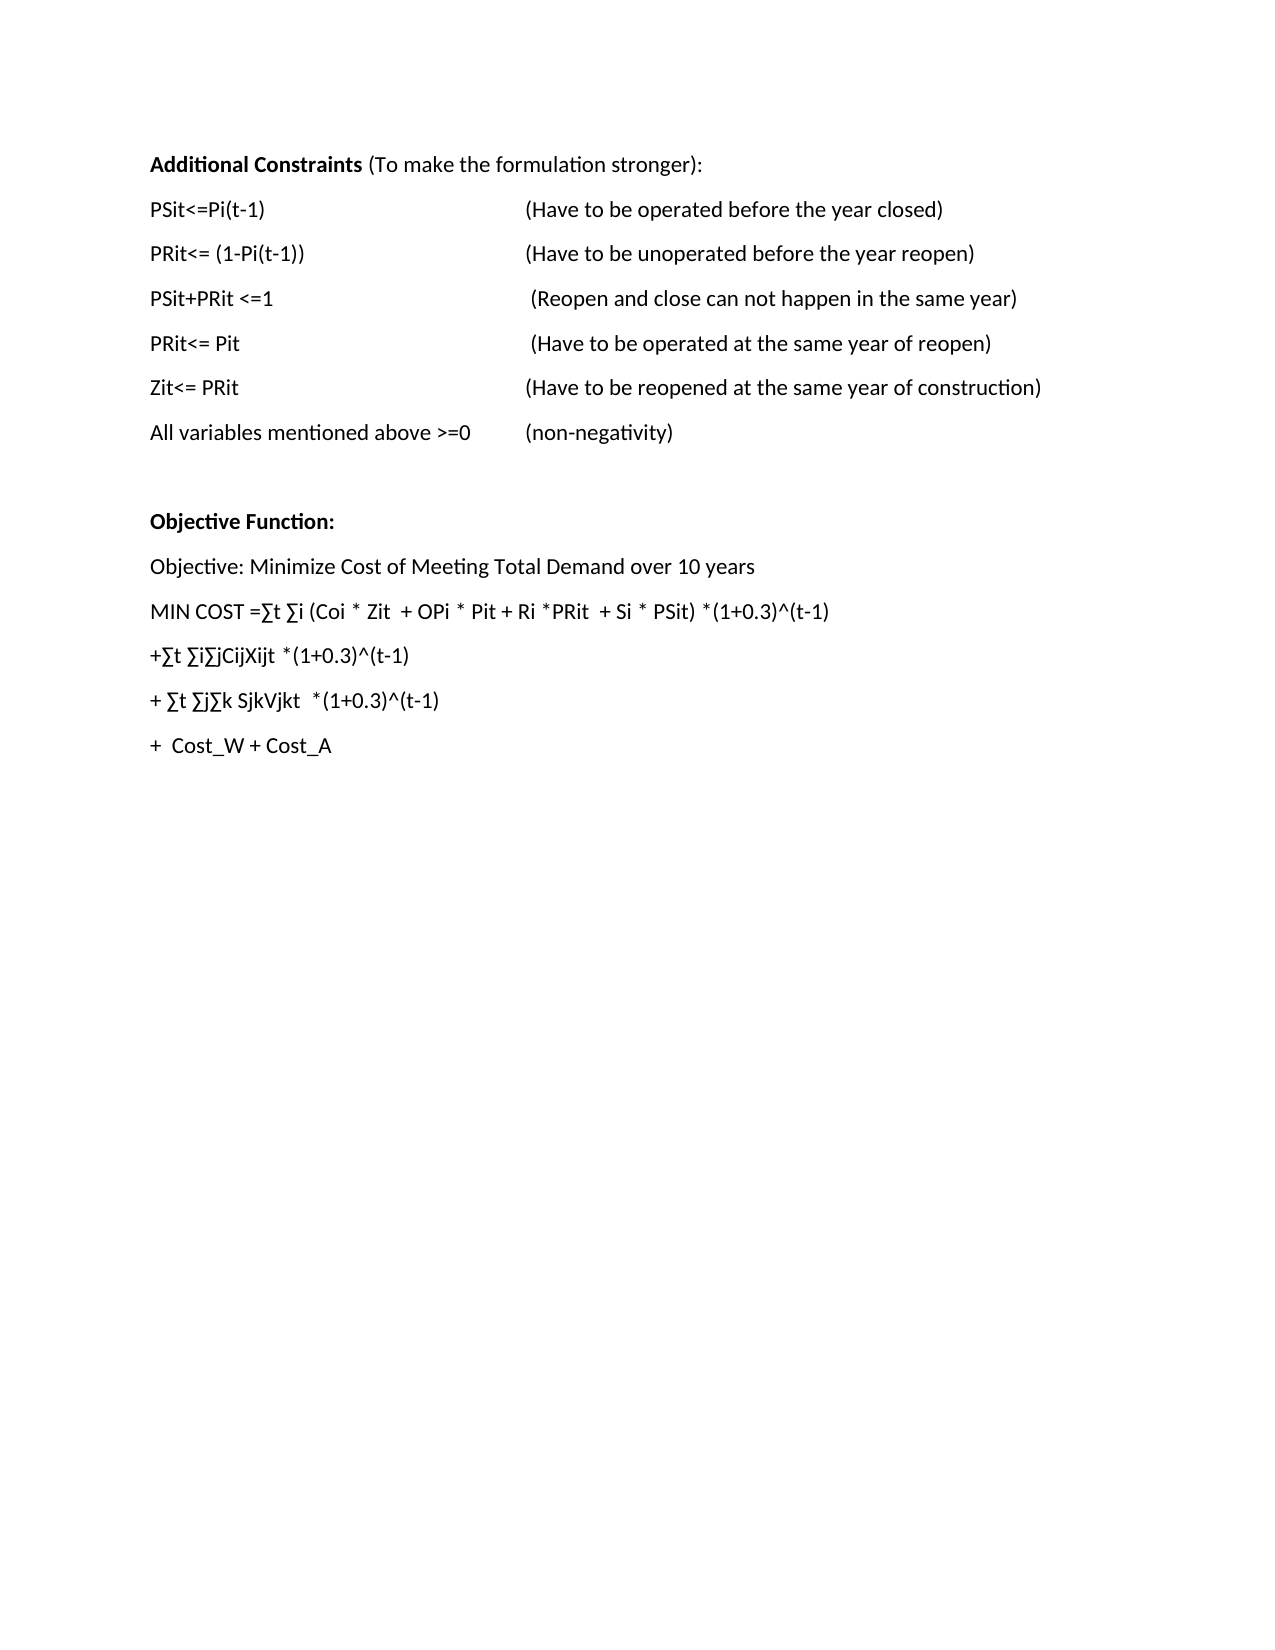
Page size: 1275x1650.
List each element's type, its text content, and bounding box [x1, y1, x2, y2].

text +∑t ∑i∑jCijXijt *(1+0.3)^(t-1) [150, 642, 1125, 669]
text Objective: Minimize Cost of Meeting Total Demand over 10 years [150, 552, 1125, 580]
text Zit<= PRit (Have to be reopened at the same year of construction) [150, 373, 1125, 401]
text Objective Function: [150, 507, 1125, 536]
text + ∑t ∑j∑k SjkVjkt *(1+0.3)^(t-1) [150, 686, 1125, 714]
text PSit+PRit <=1 (Reopen and close can not happen in the same year) [150, 284, 1125, 312]
text PSit<=Pi(t-1) (Have to be operated before the year closed) [150, 195, 1125, 223]
text MIN COST =∑t ∑i (Coi * Zit + OPi * Pit + Ri *PRit + Si * PSit) *(1+0.3)^(t-1) [150, 597, 1125, 625]
text Additional Constraints (To make the formulation stronger): [150, 150, 1125, 178]
text + Cost_W + Cost_A [150, 731, 1125, 759]
text PRit<= (1-Pi(t-1)) (Have to be unoperated before the year reopen) [150, 239, 1125, 267]
text PRit<= Pit (Have to be operated at the same year of reopen) [150, 329, 1125, 357]
text All variables mentioned above >=0 (non-negativity) [150, 418, 1125, 446]
